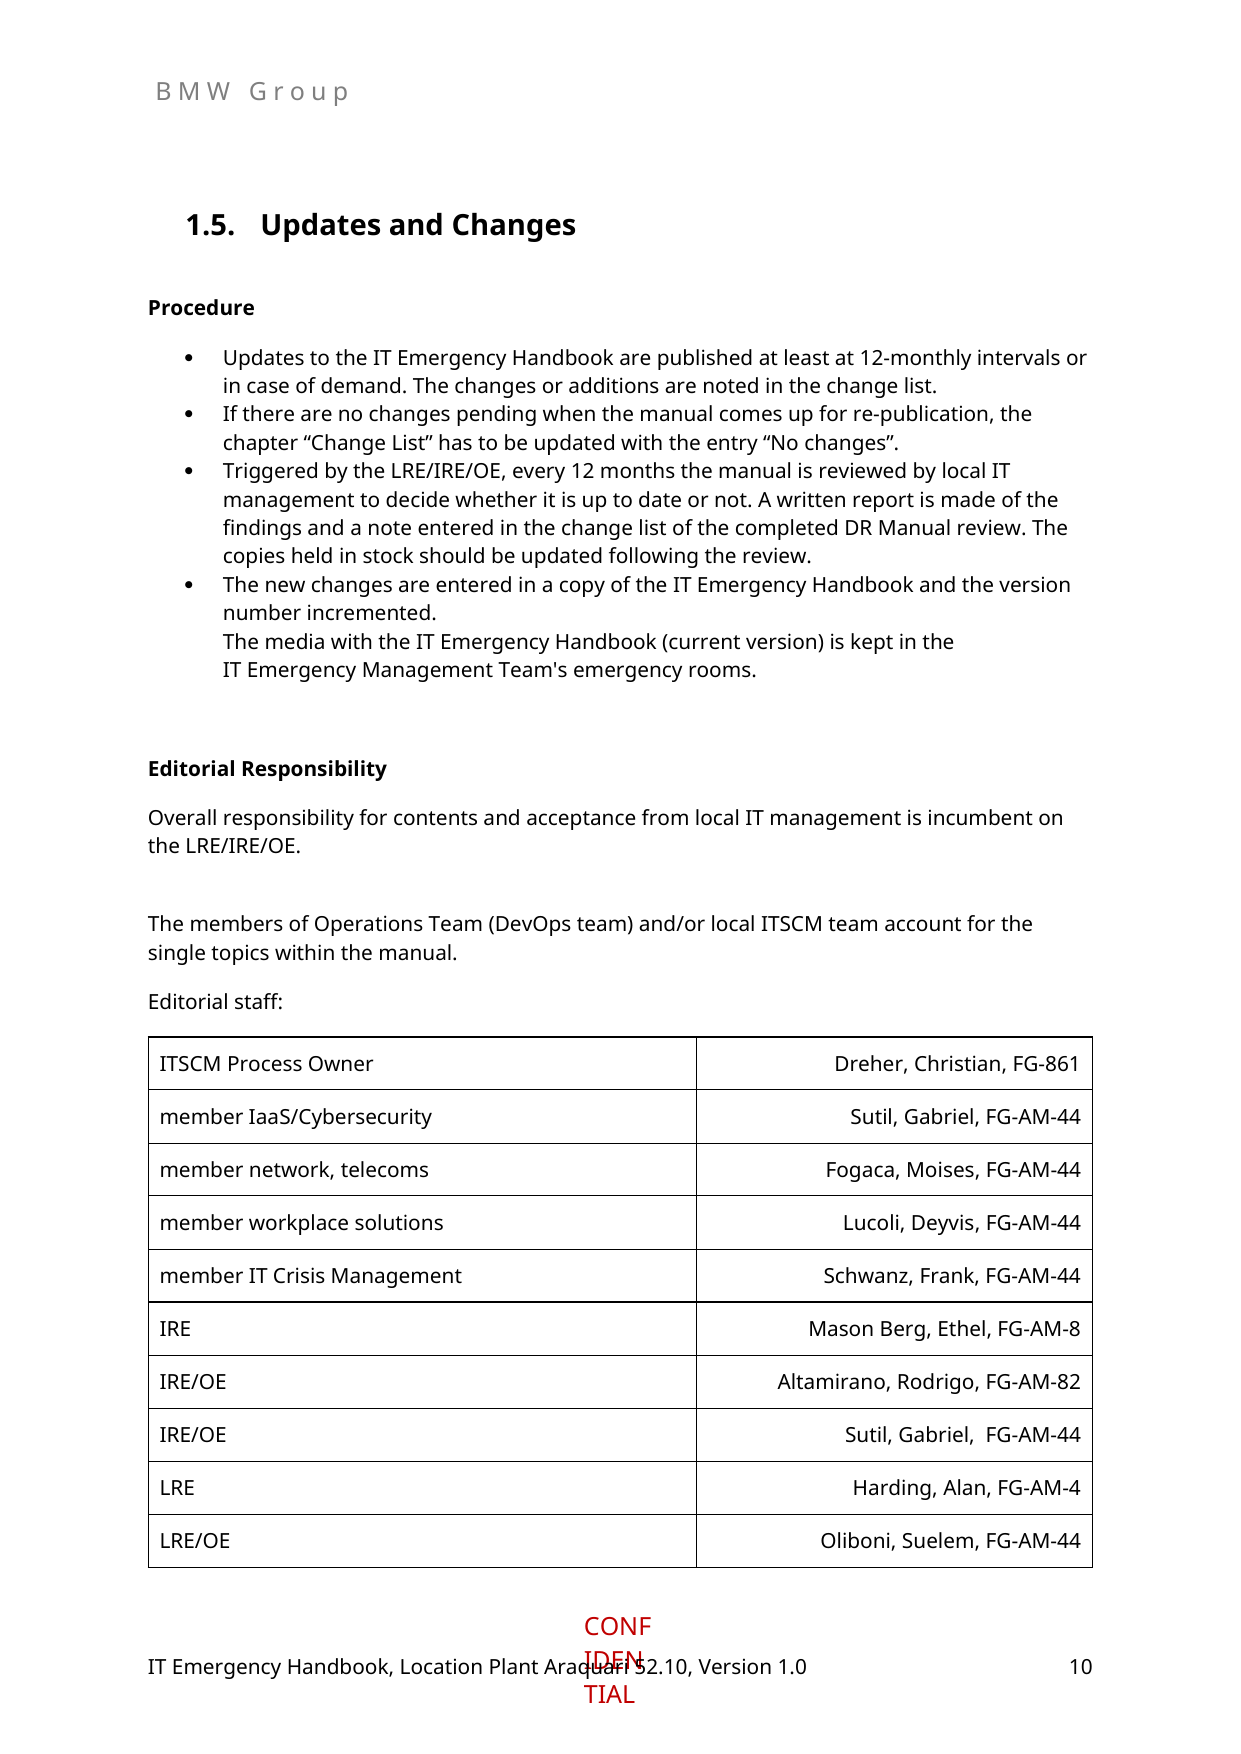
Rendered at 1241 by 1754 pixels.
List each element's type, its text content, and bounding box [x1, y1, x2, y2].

table_cell Oliboni, Suelem, FG-AM-44 [697, 1515, 1092, 1567]
list The new changes are entered in a copy of the IT Emergency Handbook and the version number incremented. The media with the IT Emergency Handbook (current version) is kept in the IT Emergency Management Team's emergency rooms. [185, 570, 1093, 684]
list If there are no changes pending when the manual comes up for re-publication, the chapter “Change List” has to be updated with the entry “No changes”. [185, 399, 1093, 456]
table_cell Sutil, Gabriel, FG-AM-44 [697, 1090, 1092, 1142]
table_cell IRE/OE [149, 1409, 696, 1461]
table_cell Mason Berg, Ethel, FG-AM-8 [697, 1303, 1092, 1354]
table_cell member workplace solutions [149, 1196, 696, 1248]
list Updates to the IT Emergency Handbook are published at least at 12-monthly intervals or in case of demand. The changes or additions are noted in the change list. [185, 343, 1093, 399]
text Overall responsibility for contents and acceptance from local IT management is incumbent on the LRE/IRE/OE. [148, 803, 1093, 860]
table_cell IRE/OE [149, 1356, 696, 1407]
text Editorial staff: [148, 987, 1093, 1016]
table_cell IRE [149, 1303, 696, 1354]
table_header ITSCM Process Owner [149, 1038, 696, 1089]
table_header Dreher, Christian, FG-861 [697, 1038, 1092, 1089]
table_cell Lucoli, Deyvis, FG-AM-44 [697, 1196, 1092, 1248]
list Triggered by the LRE/IRE/OE, every 12 months the manual is reviewed by local IT management to decide whether it is up to date or not. A written report is made of the findings and a note entered in the change list of the completed DR Manual review. The copies held in stock should be updated following the review. [185, 456, 1093, 570]
table_cell Schwanz, Frank, FG-AM-44 [697, 1250, 1092, 1301]
table_cell member IaaS/Cybersecurity [149, 1090, 696, 1142]
table_cell Harding, Alan, FG-AM-4 [697, 1462, 1092, 1513]
table_cell LRE/OE [149, 1515, 696, 1567]
table_cell member network, telecoms [149, 1144, 696, 1195]
subtitle Updates and Changes [185, 204, 1093, 244]
table_cell member IT Crisis Management [149, 1250, 696, 1301]
table_cell Sutil, Gabriel, FG-AM-44 [697, 1409, 1092, 1461]
table_cell Altamirano, Rodrigo, FG-AM-82 [697, 1356, 1092, 1407]
text Editorial Responsibility [148, 754, 1093, 782]
table_cell LRE [149, 1462, 696, 1513]
table_cell Fogaca, Moises, FG-AM-44 [697, 1144, 1092, 1195]
text Procedure [148, 293, 1093, 322]
text The members of Operations Team (DevOps team) and/or local ITSCM team account for the single topics within the manual. [148, 881, 1093, 966]
